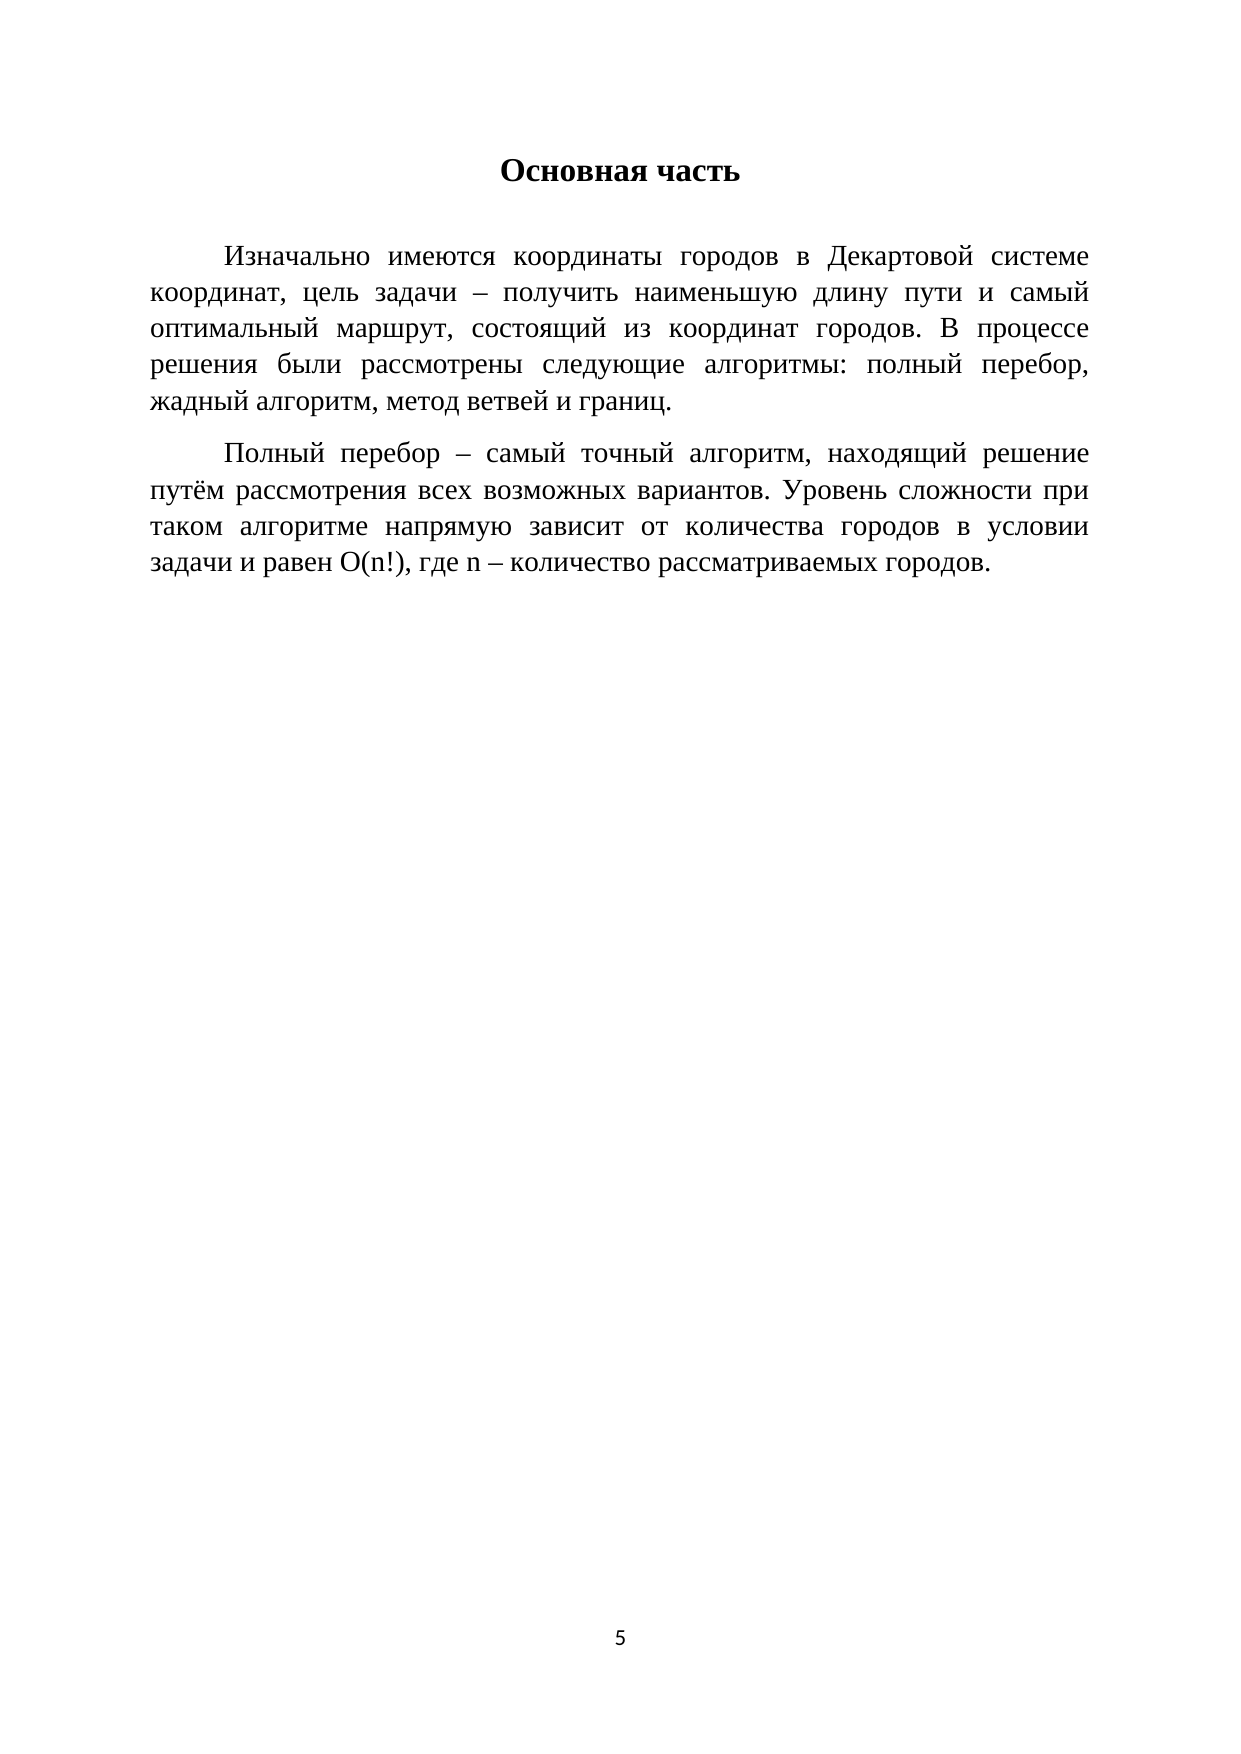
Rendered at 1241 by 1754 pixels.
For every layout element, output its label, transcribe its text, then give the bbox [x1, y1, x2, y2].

text Полный перебор – самый точный алгоритм, находящий решение путём рассмотрения всех возможных вариантов. Уровень сложности при таком алгоритме напрямую зависит от количества городов в условии задачи и равен O(n!), где n – количество рассматриваемых городов. [150, 436, 1090, 578]
text Изначально имеются координаты городов в Декартовой системе координат, цель задачи – получить наименьшую длину пути и самый оптимальный маршрут, состоящий из координат городов. В процессе решения были рассмотрены следующие алгоритмы: полный перебор, жадный алгоритм, метод ветвей и границ. [150, 238, 1090, 416]
subtitle Основная часть [150, 150, 1090, 188]
